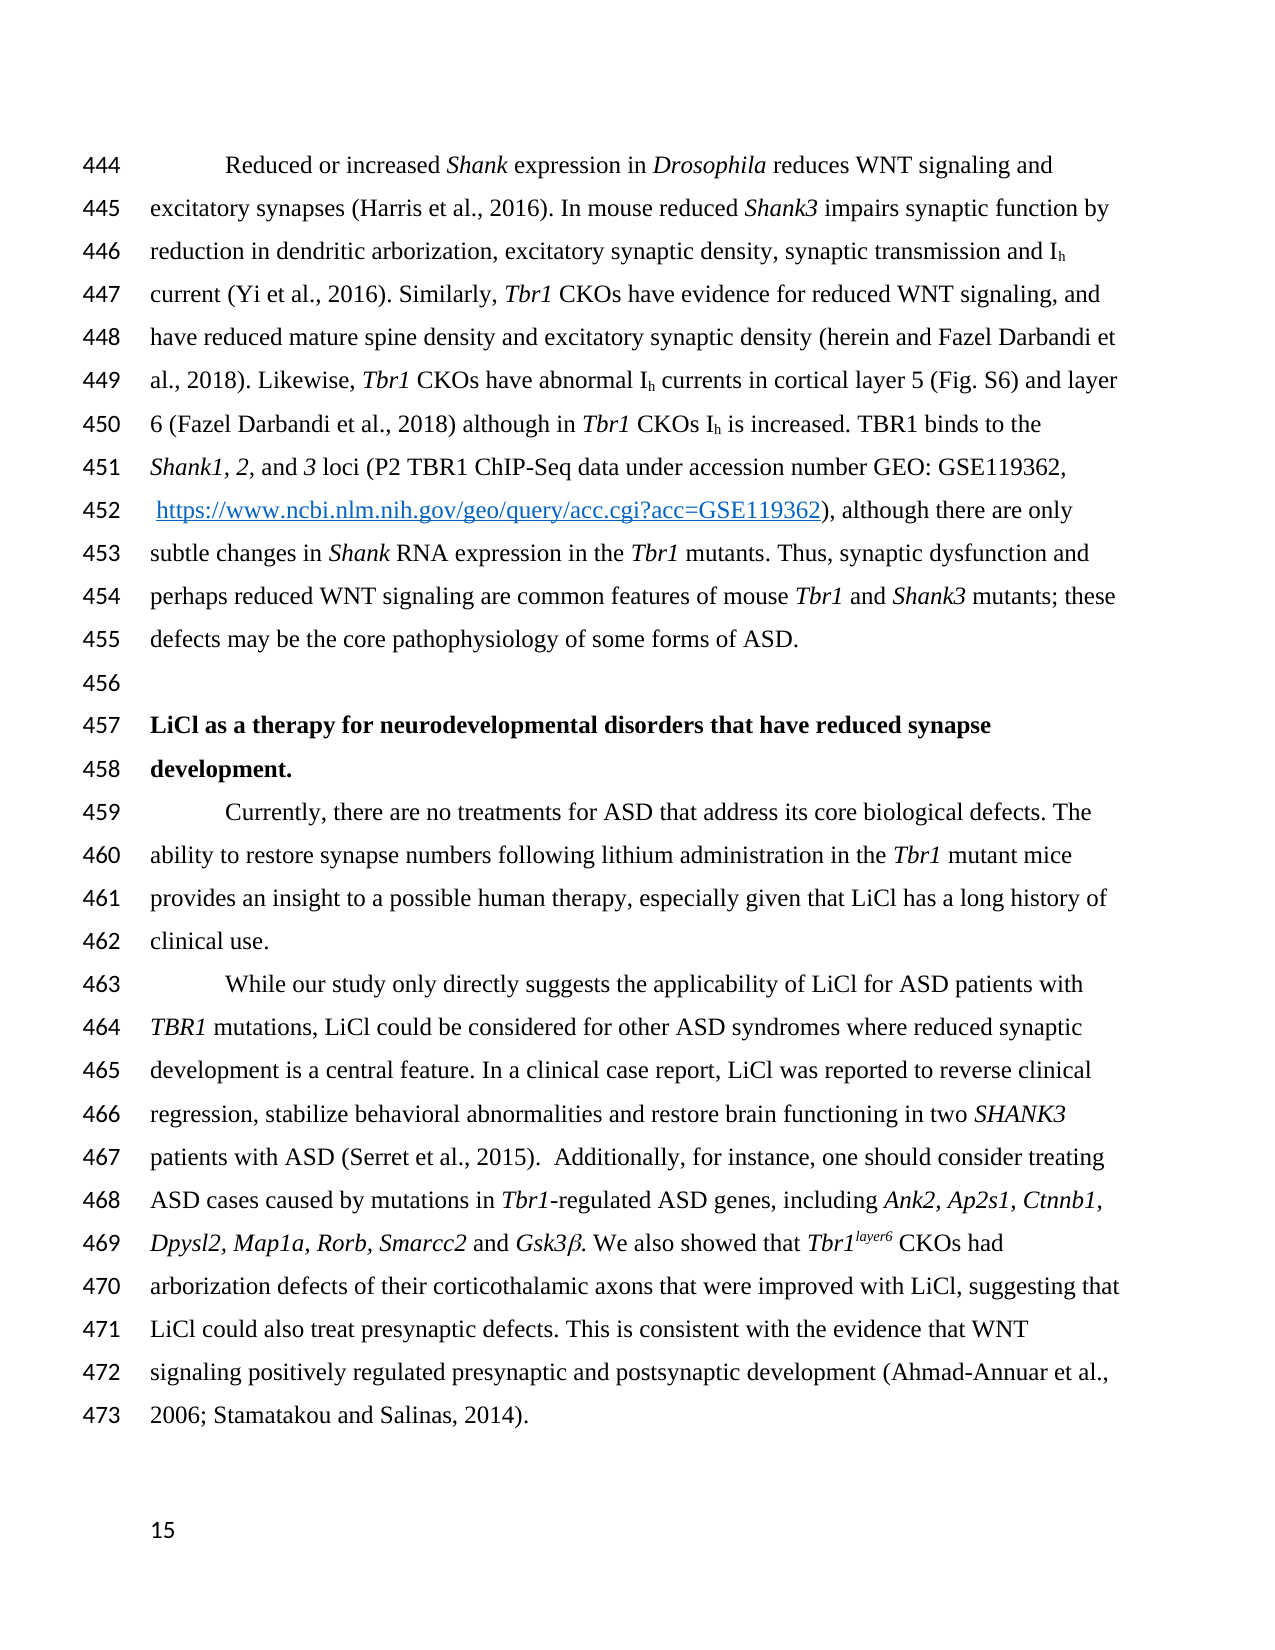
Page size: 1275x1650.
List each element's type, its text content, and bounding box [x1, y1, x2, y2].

text LiCl as a therapy for neurodevelopmental disorders that have reduced synapse development. [150, 711, 1125, 782]
text Currently, there are no treatments for ASD that address its core biological defects. The ability to restore synapse numbers following lithium administration in the Tbr1 mutant mice provides an insight to a possible human therapy, especially given that LiCl has a long history of clinical use. [150, 797, 1125, 955]
text Reduced or increased Shank expression in Drosophila reduces WNT signaling and excitatory synapses (Harris et al., 2016). In mouse reduced Shank3 impairs synaptic function by reduction in dendritic arborization, excitatory synaptic density, synaptic transmission and Ih current (Yi et al., 2016). Similarly, Tbr1 CKOs have evidence for reduced WNT signaling, and have reduced mature spine density and excitatory synaptic density (herein and Fazel Darbandi et al., 2018). Likewise, Tbr1 CKOs have abnormal Ih currents in cortical layer 5 (Fig. S6) and layer 6 (Fazel Darbandi et al., 2018) although in Tbr1 CKOs Ih is increased. TBR1 binds to the Shank1, 2, and 3 loci (P2 TBR1 ChIP-Seq data under accession number GEO: GSE119362, [150, 150, 1125, 481]
text https://www.ncbi.nlm.nih.gov/geo/query/acc.cgi?acc=GSE119362), although there are only subtle changes in Shank RNA expression in the Tbr1 mutants. Thus, synaptic dysfunction and perhaps reduced WNT signaling are common features of mouse Tbr1 and Shank3 mutants; these defects may be the core pathophysiology of some forms of ASD. [150, 495, 1125, 653]
text While our study only directly suggests the applicability of LiCl for ASD patients with TBR1 mutations, LiCl could be considered for other ASD syndromes where reduced synaptic development is a central feature. In a clinical case report, LiCl was reported to reverse clinical regression, stabilize behavioral abnormalities and restore brain functioning in two SHANK3 patients with ASD (Serret et al., 2015). Additionally, for instance, one should consider treating ASD cases caused by mutations in Tbr1-regulated ASD genes, including Ank2, Ap2s1, Ctnnb1, Dpysl2, Map1a, Rorb, Smarcc2 and Gsk3. We also showed that Tbr1layer6 CKOs had arborization defects of their corticothalamic axons that were improved with LiCl, suggesting that LiCl could also treat presynaptic defects. This is consistent with the evidence that WNT signaling positively regulated presynaptic and postsynaptic development (Ahmad-Annuar et al., 2006; Stamatakou and Salinas, 2014). [150, 969, 1125, 1429]
